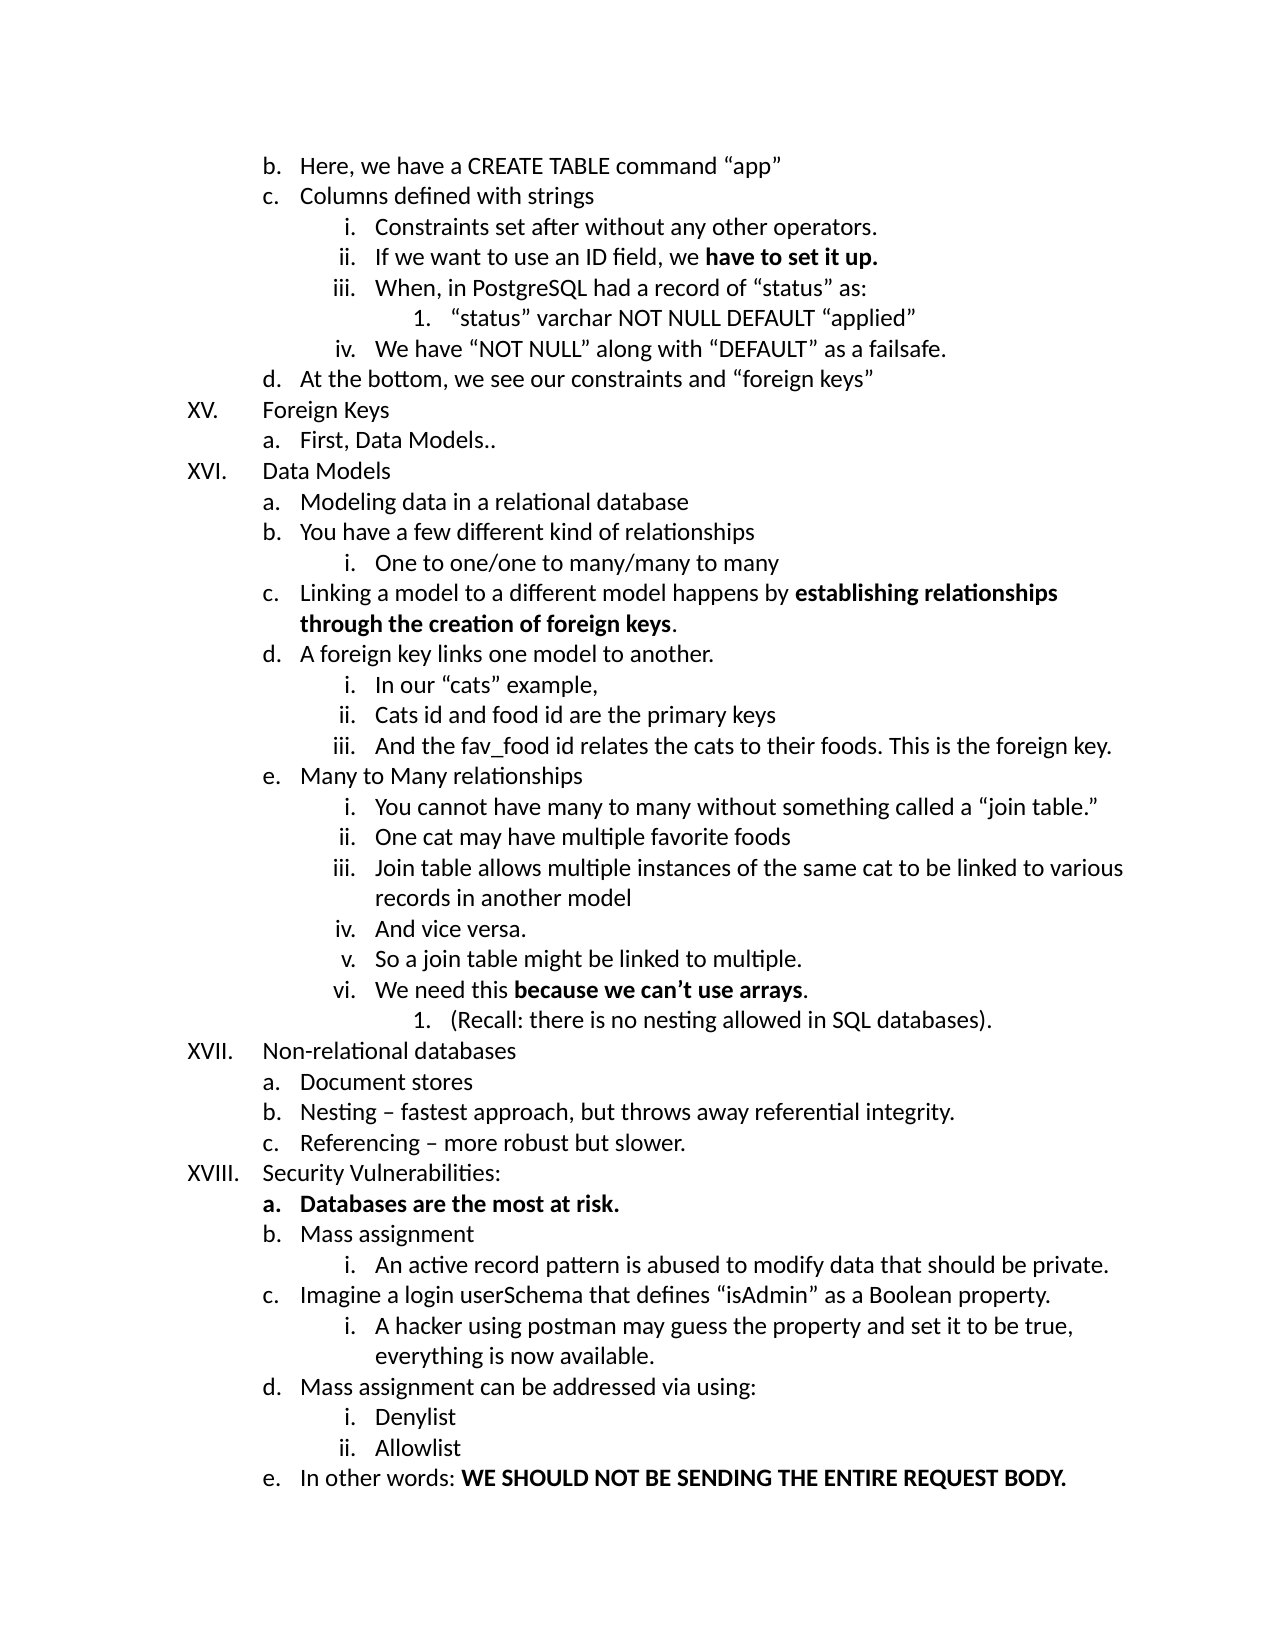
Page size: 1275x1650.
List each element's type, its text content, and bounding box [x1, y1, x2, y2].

list Non-relational databases [187, 1035, 1125, 1066]
list Modeling data in a relational database [262, 486, 1125, 516]
list Allowlist [356, 1432, 1125, 1462]
list In our “cats” example, [356, 669, 1125, 699]
list In other words: WE SHOULD NOT BE SENDING THE ENTIRE REQUEST BODY. [262, 1462, 1125, 1493]
list Join table allows multiple instances of the same cat to be linked to various records in another model [356, 852, 1125, 913]
list Many to Many relationships [262, 760, 1125, 791]
list One cat may have multiple favorite foods [356, 821, 1125, 852]
list And vice versa. [356, 913, 1125, 943]
list Data Models [187, 455, 1125, 486]
list Databases are the most at risk. [262, 1188, 1125, 1218]
list First, Data Models.. [262, 425, 1125, 455]
list Document stores [262, 1066, 1125, 1096]
list And the fav_food id relates the cats to their foods. This is the foreign key. [356, 730, 1125, 760]
list When, in PostgreSQL had a record of “status” as: [356, 272, 1125, 303]
list Linking a model to a different model happens by establishing relationships through the creation of foreign keys. [262, 577, 1125, 638]
list You cannot have many to many without something called a “join table.” [356, 791, 1125, 821]
list We need this because we can’t use arrays. [356, 974, 1125, 1004]
list One to one/one to many/many to many [356, 547, 1125, 577]
list “status” varchar NOT NULL DEFAULT “applied” [412, 303, 1125, 333]
list Foreign Keys [187, 394, 1125, 425]
list Mass assignment [262, 1218, 1125, 1249]
list Cats id and food id are the primary keys [356, 699, 1125, 730]
list Referencing – more robust but slower. [262, 1127, 1125, 1157]
list Denylist [356, 1401, 1125, 1432]
list So a join table might be linked to multiple. [356, 943, 1125, 974]
list Constraints set after without any other operators. [356, 211, 1125, 242]
list Mass assignment can be addressed via using: [262, 1371, 1125, 1401]
list A foreign key links one model to another. [262, 638, 1125, 669]
list A hacker using postman may guess the property and set it to be true, everything is now available. [356, 1310, 1125, 1371]
list Imagine a login userSchema that defines “isAdmin” as a Boolean property. [262, 1279, 1125, 1310]
list Security Vulnerabilities: [187, 1157, 1125, 1188]
list An active record pattern is abused to modify data that should be private. [356, 1249, 1125, 1279]
list If we want to use an ID field, we have to set it up. [356, 242, 1125, 272]
list Here, we have a CREATE TABLE command “app” [262, 150, 1125, 181]
list At the bottom, we see our constraints and “foreign keys” [262, 364, 1125, 394]
list (Recall: there is no nesting allowed in SQL databases). [412, 1004, 1125, 1035]
list Columns defined with strings [262, 181, 1125, 211]
list We have “NOT NULL” along with “DEFAULT” as a failsafe. [356, 333, 1125, 364]
list You have a few different kind of relationships [262, 516, 1125, 547]
list Nesting – fastest approach, but throws away referential integrity. [262, 1096, 1125, 1127]
